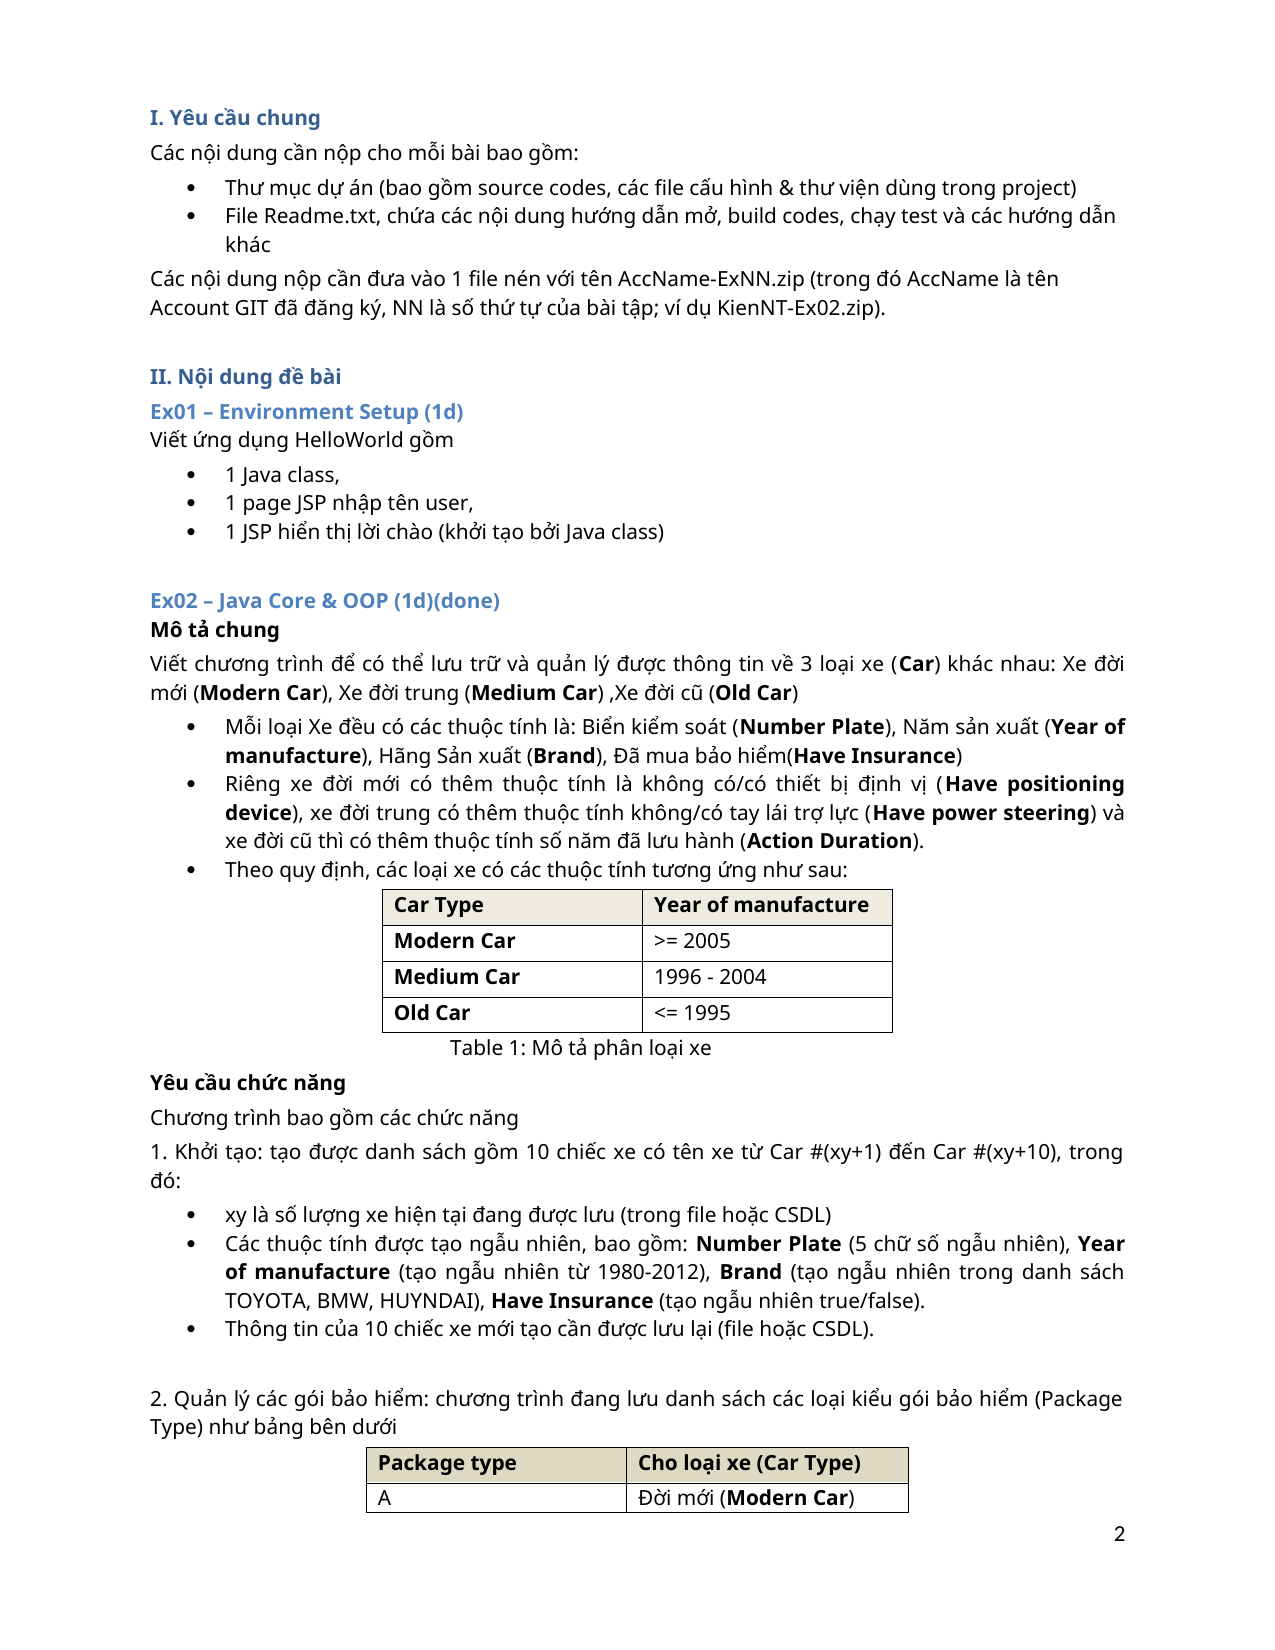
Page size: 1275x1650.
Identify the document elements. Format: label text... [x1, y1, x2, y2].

text Yêu cầu chức năng [150, 1068, 1125, 1096]
text 2. Quản lý các gói bảo hiểm: chương trình đang lưu danh sách các loại kiểu gói bảo hiểm (Package Type) như bảng bên dưới [150, 1384, 1125, 1441]
list Các thuộc tính được tạo ngẫu nhiên, bao gồm: Number Plate (5 chữ số ngẫu nhiên), Year of manufacture (tạo ngẫu nhiên từ 1980-2012), Brand (tạo ngẫu nhiên trong danh sách TOYOTA, BMW, HUYNDAI), Have Insurance (tạo ngẫu nhiên true/false). [187, 1229, 1125, 1314]
list File Readme.txt, chứa các nội dung hướng dẫn mở, build codes, chạy test và các hướng dẫn khác [187, 201, 1125, 258]
table_header Cho loại xe (Car Type) [627, 1448, 908, 1482]
text Mô tả chung [150, 615, 1125, 643]
text Các nội dung cần nộp cho mỗi bài bao gồm: [150, 138, 1125, 167]
list Thông tin của 10 chiếc xe mới tạo cần được lưu lại (file hoặc CSDL). [187, 1314, 1125, 1343]
text 1. Khởi tạo: tạo được danh sách gồm 10 chiếc xe có tên xe từ Car #(xy+1) đến Car #(xy+10), trong đó: [150, 1137, 1125, 1194]
list 1 JSP hiển thị lời chào (khởi tạo bởi Java class) [187, 517, 1125, 545]
table_cell Medium Car [383, 962, 642, 997]
list Mỗi loại Xe đều có các thuộc tính là: Biển kiểm soát (Number Plate), Năm sản xuất (Year of manufacture), Hãng Sản xuất (Brand), Đã mua bảo hiểm(Have Insurance) [187, 712, 1125, 769]
table_header Year of manufacture [643, 890, 892, 925]
table_cell 1996 - 2004 [643, 962, 892, 997]
subtitle Ex01 – Environment Setup (1d) [150, 397, 1125, 425]
list Riêng xe đời mới có thêm thuộc tính là không có/có thiết bị định vị (Have positioning device), xe đời trung có thêm thuộc tính không/có tay lái trợ lực (Have power steering) và xe đời cũ thì có thêm thuộc tính số năm đã lưu hành (Action Duration). [187, 769, 1125, 855]
text Viết ứng dụng HelloWorld gồm [150, 425, 1125, 454]
subtitle I. Yêu cầu chung [150, 103, 1125, 132]
text Viết chương trình để có thể lưu trữ và quản lý được thông tin về 3 loại xe (Car) khác nhau: Xe đời mới (Modern Car), Xe đời trung (Medium Car) ,Xe đời cũ (Old Car) [150, 649, 1125, 706]
text Các nội dung nộp cần đưa vào 1 file nén với tên AccName-ExNN.zip (trong đó AccName là tên Account GIT đã đăng ký, NN là số thứ tự của bài tập; ví dụ KienNT-Ex02.zip). [150, 264, 1125, 321]
list xy là số lượng xe hiện tại đang được lưu (trong file hoặc CSDL) [187, 1201, 1125, 1229]
text Chương trình bao gồm các chức năng [150, 1103, 1125, 1131]
list Thư mục dự án (bao gồm source codes, các file cấu hình & thư viện dùng trong project) [187, 173, 1125, 201]
table_cell >= 2005 [643, 926, 892, 961]
list Theo quy định, các loại xe có các thuộc tính tương ứng như sau: [187, 855, 1125, 883]
subtitle II. Nội dung đề bài [150, 362, 1125, 391]
list 1 page JSP nhập tên user, [187, 488, 1125, 517]
table_cell A [367, 1484, 626, 1512]
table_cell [627, 1484, 908, 1512]
table_header Car Type [383, 890, 642, 925]
table_header Package type [367, 1448, 626, 1482]
table_cell <= 1995 [643, 998, 892, 1032]
list 1 Java class, [187, 460, 1125, 488]
text Table 1: Mô tả phân loại xe [150, 1033, 1125, 1062]
table_cell Old Car [383, 998, 642, 1032]
subtitle Ex02 – Java Core & OOP (1d)(done) [150, 586, 1125, 615]
table_cell Modern Car [383, 926, 642, 961]
